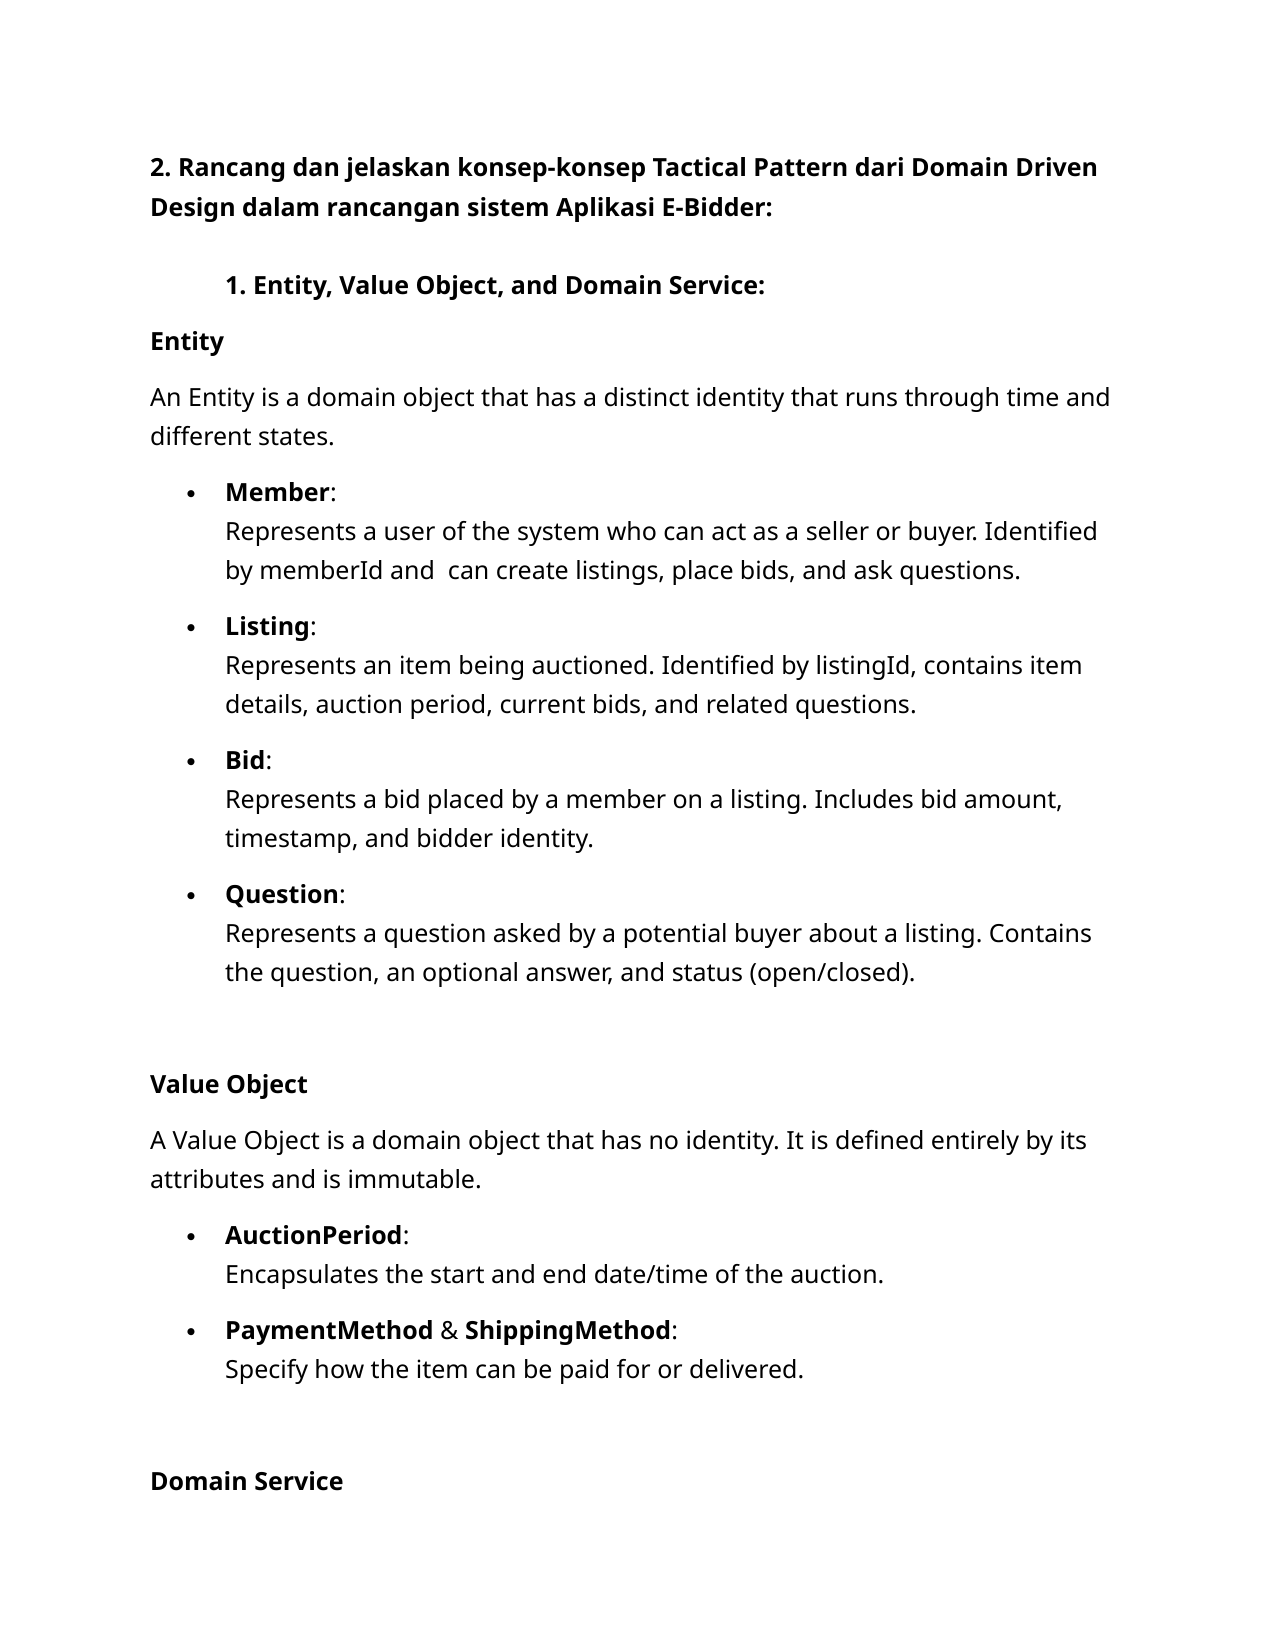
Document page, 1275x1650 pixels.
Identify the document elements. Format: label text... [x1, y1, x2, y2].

text An Entity is a domain object that has a distinct identity that runs through time and different states. [150, 379, 1125, 452]
text A Value Object is a domain object that has no identity. It is defined entirely by its attributes and is immutable. [150, 1122, 1125, 1196]
list Member: Represents a user of the system who can act as a seller or buyer. Identified by memberId and can create listings, place bids, and ask questions. [187, 474, 1125, 587]
text 2. Rancang dan jelaskan konsep-konsep Tactical Pattern dari Domain Driven Design dalam rancangan sistem Aplikasi E-Bidder: 1. Entity, Value Object, and Domain Service: [150, 150, 1125, 302]
list PaymentMethod & ShippingMethod: Specify how the item can be paid for or delivered. [187, 1312, 1125, 1386]
list AuctionPeriod: Encapsulates the start and end date/time of the auction. [187, 1217, 1125, 1291]
text Value Object [150, 1067, 1125, 1101]
list Bid: Represents a bid placed by a member on a listing. Includes bid amount, timestamp, and bidder identity. [187, 742, 1125, 855]
list Question: Represents a question asked by a potential buyer about a listing. Contains the question, an optional answer, and status (open/closed). [187, 877, 1125, 989]
list Listing: Represents an item being auctioned. Identified by listingId, contains item details, auction period, current bids, and related questions. [187, 608, 1125, 721]
text Domain Service [150, 1463, 1125, 1497]
text Entity [150, 323, 1125, 357]
